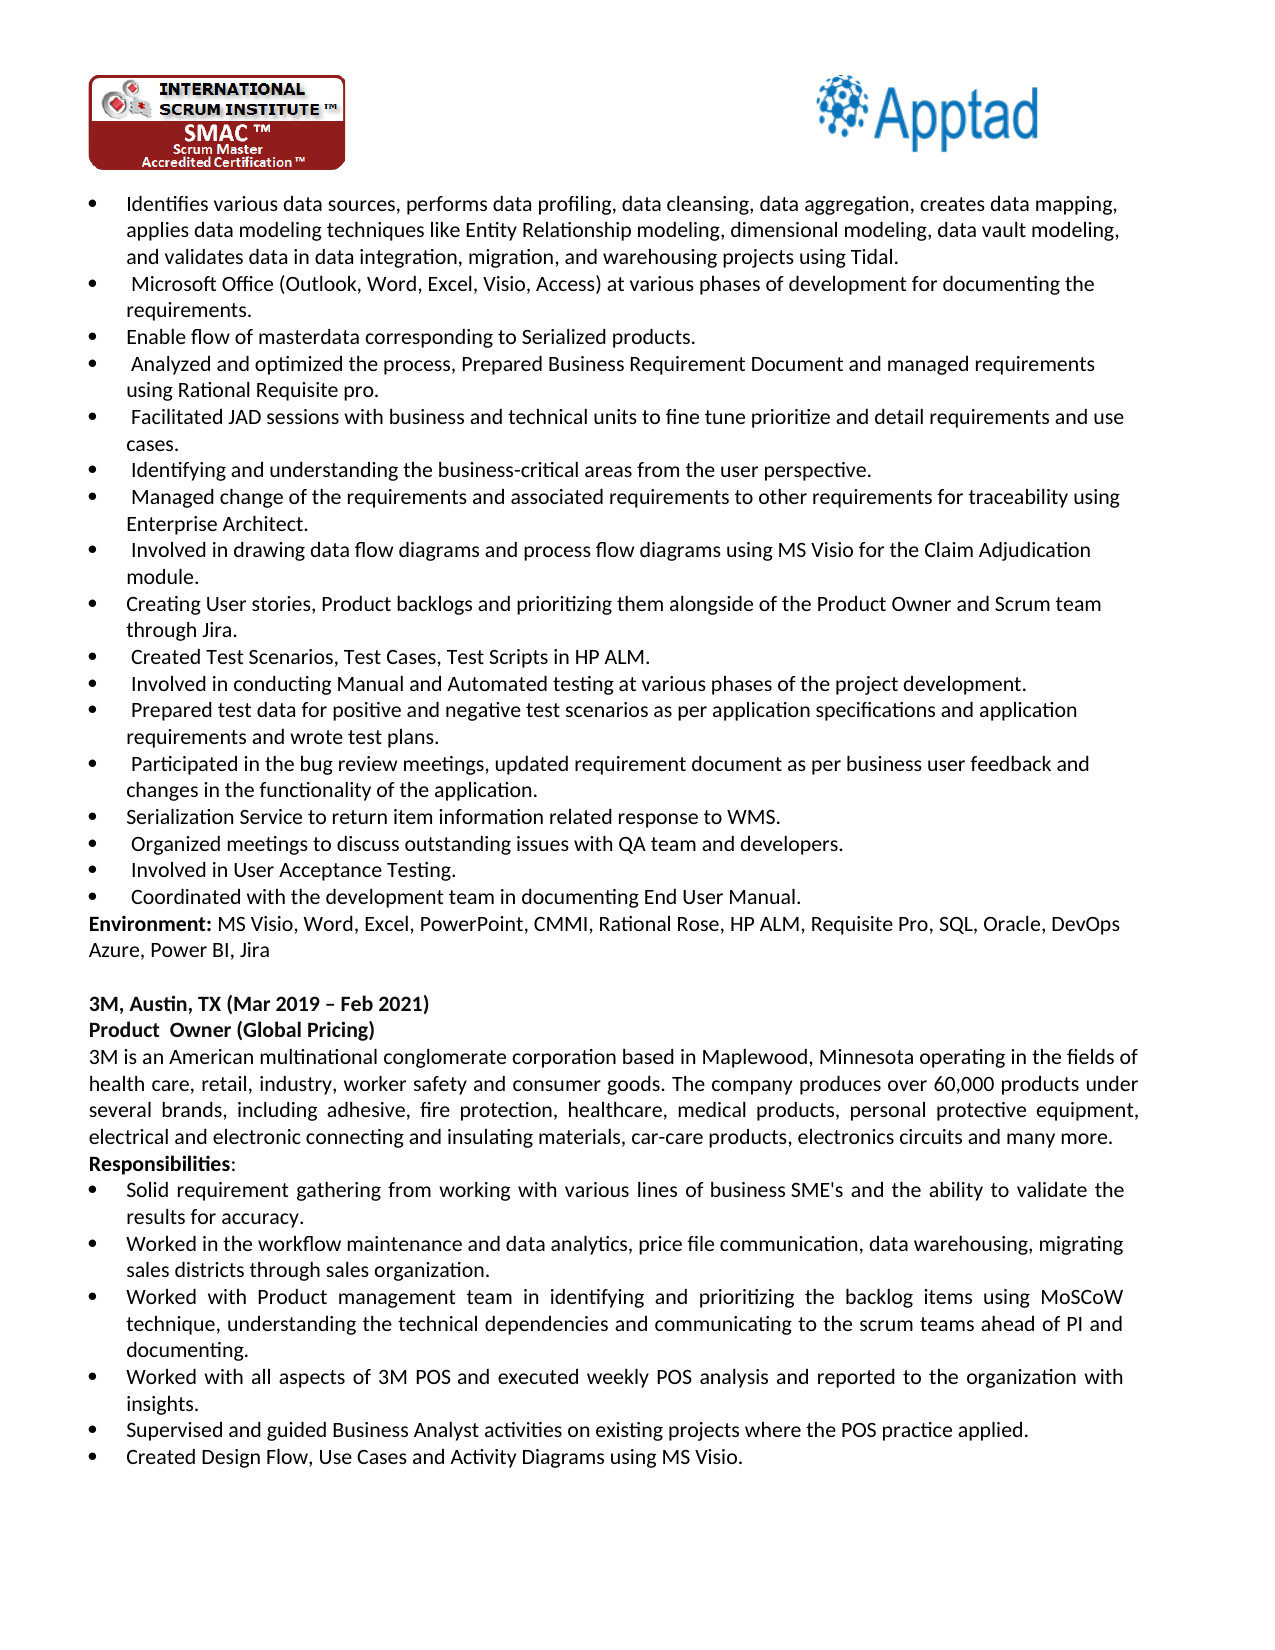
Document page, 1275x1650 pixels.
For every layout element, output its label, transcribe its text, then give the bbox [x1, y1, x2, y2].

list Creating User stories, Product backlogs and prioritizing them alongside of the Product Owner and Scrum team through Jira. [88, 590, 1125, 643]
list Involved in User Acceptance Testing. [88, 856, 1125, 883]
list Supervised and guided Business Analyst activities on existing projects where the POS practice applied. [88, 1416, 1125, 1443]
list Worked with Product management team in identifying and prioritizing the backlog items using MoSCoW technique, understanding the technical dependencies and communicating to the scrum teams ahead of PI and documenting. [88, 1283, 1125, 1363]
list Created Design Flow, Use Cases and Activity Diagrams using MS Visio. [88, 1443, 1125, 1470]
list Created Test Scenarios, Test Cases, Test Scripts in HP ALM. [88, 643, 1125, 670]
list Involved in drawing data flow diagrams and process flow diagrams using MS Visio for the Claim Adjudication module. [88, 536, 1125, 590]
list Identifies various data sources, performs data profiling, data cleansing, data aggregation, creates data mapping, applies data modeling techniques like Entity Relationship modeling, dimensional modeling, data vault modeling, and validates data in data integration, migration, and warehousing projects using Tidal. [88, 190, 1125, 270]
text 3M, Austin, TX (Mar 2019 – Feb 2021) [88, 990, 1125, 1016]
list Managed change of the requirements and associated requirements to other requirements for traceability using Enterprise Architect. [88, 483, 1125, 536]
list Facilitated JAD sessions with business and technical units to fine tune prioritize and detail requirements and use cases. [88, 403, 1125, 456]
list Identifying and understanding the business-critical areas from the user perspective. [88, 456, 1125, 483]
picture [816, 75, 1040, 161]
picture [88, 75, 345, 170]
list Involved in conducting Manual and Automated testing at various phases of the project development. [88, 670, 1125, 696]
list Prepared test data for positive and negative test scenarios as per application specifications and application requirements and wrote test plans. [88, 696, 1125, 750]
list Serialization Service to return item information related response to WMS. [88, 803, 1125, 830]
list Worked with all aspects of 3M POS and executed weekly POS analysis and reported to the organization with insights. [88, 1363, 1125, 1416]
list Coordinated with the development team in documenting End User Manual. [88, 883, 1125, 910]
list Solid requirement gathering from working with various lines of business SME's and the ability to validate the results for accuracy. [88, 1176, 1125, 1230]
text 3M is an American multinational conglomerate corporation based in Maplewood, Minnesota operating in the fields of health care, retail, industry, worker safety and consumer goods. The company produces over 60,000 products under several brands, including adhesive, fire protection, healthcare, medical products, personal protective equipment, electrical and electronic connecting and insulating materials, car-care products, electronics circuits and many more. [88, 1043, 1140, 1150]
list Microsoft Office (Outlook, Word, Excel, Visio, Access) at various phases of development for documenting the requirements. [88, 270, 1125, 323]
list Participated in the bug review meetings, updated requirement document as per business user feedback and changes in the functionality of the application. [88, 750, 1125, 803]
list Worked in the workflow maintenance and data analytics, price file communication, data warehousing, migrating sales districts through sales organization. [88, 1230, 1125, 1283]
list Enable flow of masterdata corresponding to Serialized products. [88, 323, 1125, 350]
text Product Owner (Global Pricing) [88, 1016, 1140, 1043]
list Analyzed and optimized the process, Prepared Business Requirement Document and managed requirements using Rational Requisite pro. [88, 350, 1125, 403]
list Organized meetings to discuss outstanding issues with QA team and developers. [88, 830, 1125, 856]
text Environment: MS Visio, Word, Excel, PowerPoint, CMMI, Rational Rose, HP ALM, Requisite Pro, SQL, Oracle, DevOps Azure, Power BI, Jira [88, 910, 1125, 963]
text Responsibilities: [88, 1150, 1140, 1176]
